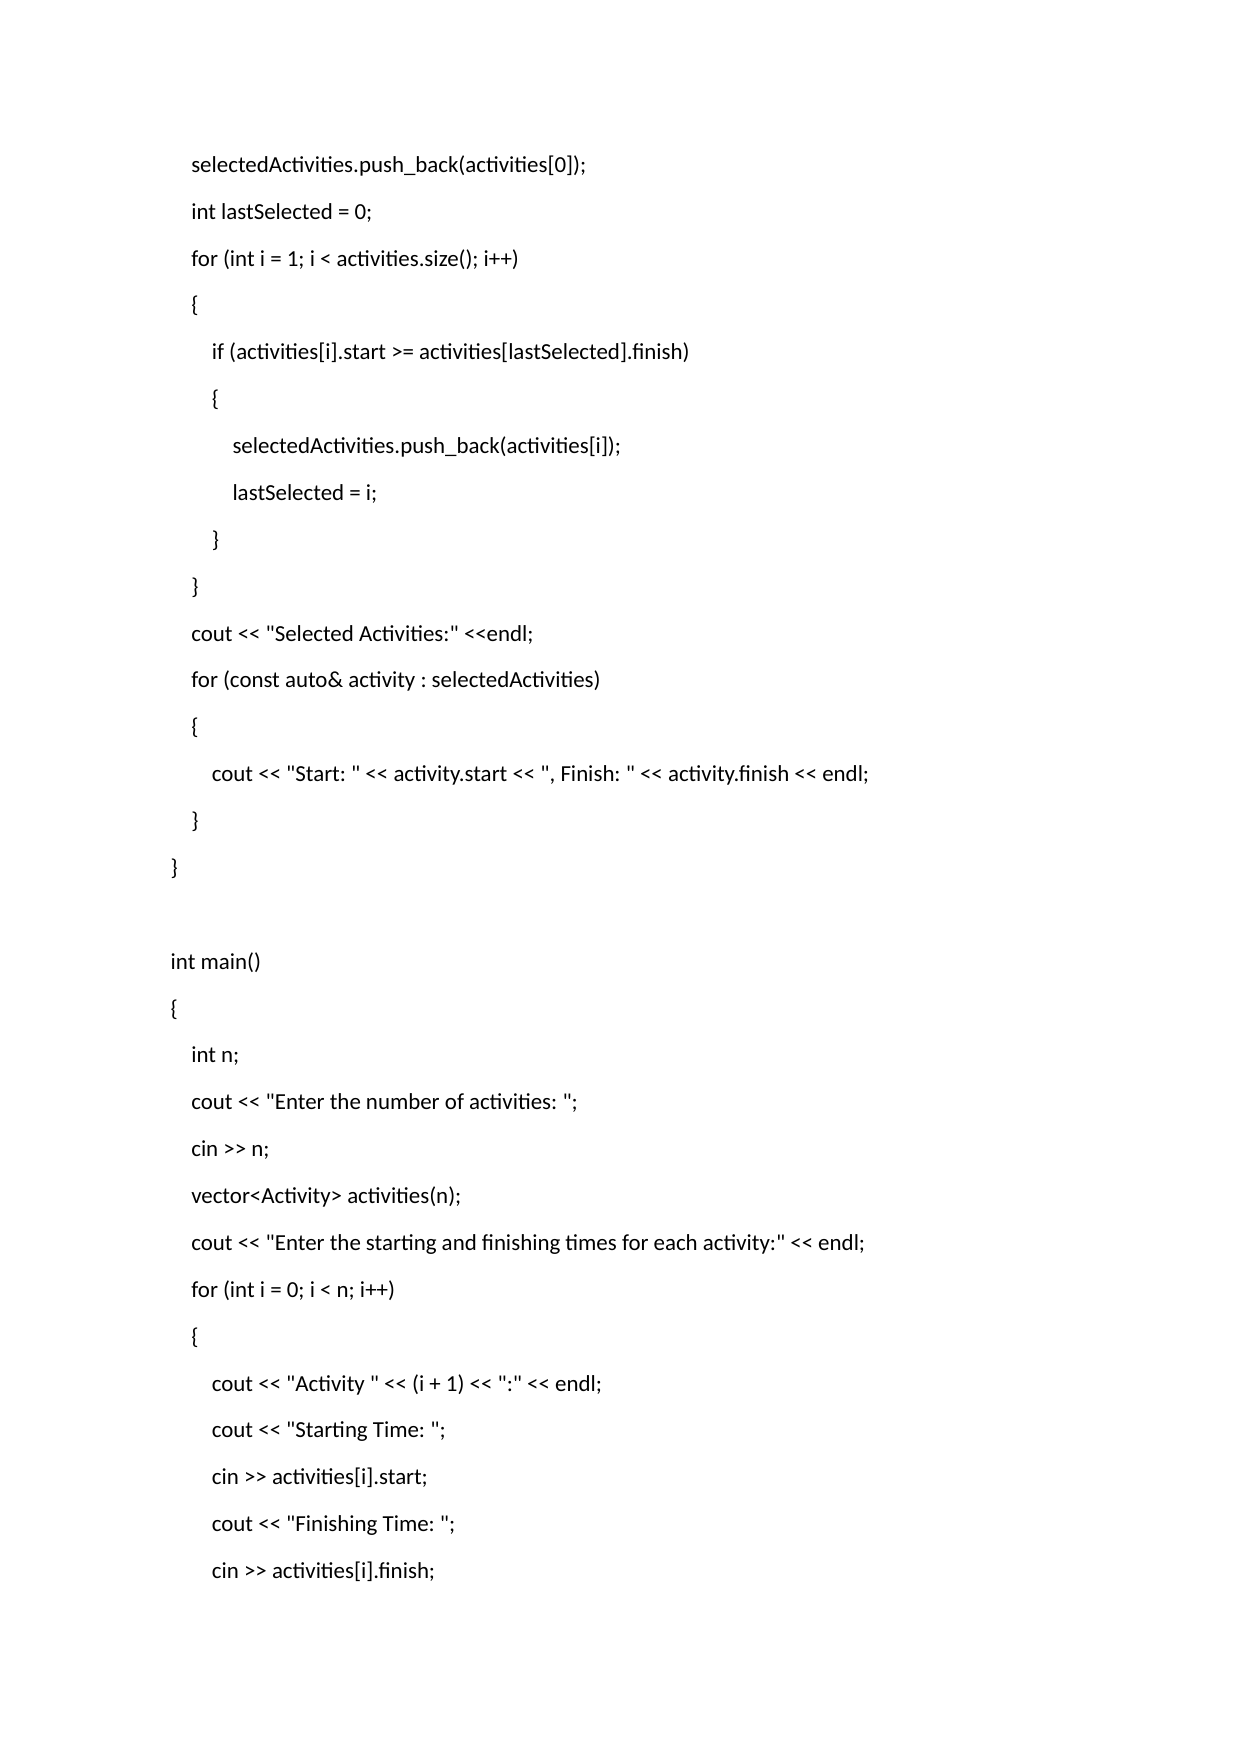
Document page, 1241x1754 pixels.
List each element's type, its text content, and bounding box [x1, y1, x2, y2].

text } [150, 806, 1090, 834]
text cout << "Enter the number of activities: "; [150, 1087, 1090, 1116]
text { [150, 384, 1090, 412]
text int main() [150, 947, 1090, 975]
text for (const auto& activity : selectedActivities) [150, 666, 1090, 694]
text cout << "Enter the starting and finishing times for each activity:" << endl; [150, 1228, 1090, 1256]
text cin >> activities[i].finish; [150, 1556, 1090, 1584]
text for (int i = 1; i < activities.size(); i++) [150, 244, 1090, 272]
text } [150, 853, 1090, 881]
text vector<Activity> activities(n); [150, 1181, 1090, 1209]
text cout << "Starting Time: "; [150, 1416, 1090, 1444]
text cout << "Start: " << activity.start << ", Finish: " << activity.finish << endl; [150, 759, 1090, 787]
text cin >> n; [150, 1134, 1090, 1162]
text cout << "Selected Activities:" <<endl; [150, 619, 1090, 647]
text { [150, 1322, 1090, 1350]
text int lastSelected = 0; [150, 197, 1090, 225]
text int n; [150, 1041, 1090, 1069]
text { [150, 994, 1090, 1022]
text { [150, 712, 1090, 741]
text if (activities[i].start >= activities[lastSelected].finish) [150, 337, 1090, 366]
text } [150, 572, 1090, 600]
text { [150, 291, 1090, 319]
text selectedActivities.push_back(activities[i]); [150, 431, 1090, 459]
text cin >> activities[i].start; [150, 1462, 1090, 1491]
text for (int i = 0; i < n; i++) [150, 1275, 1090, 1303]
text selectedActivities.push_back(activities[0]); [150, 150, 1090, 178]
text lastSelected = i; [150, 478, 1090, 506]
text cout << "Activity " << (i + 1) << ":" << endl; [150, 1369, 1090, 1397]
text } [150, 525, 1090, 553]
text cout << "Finishing Time: "; [150, 1509, 1090, 1537]
